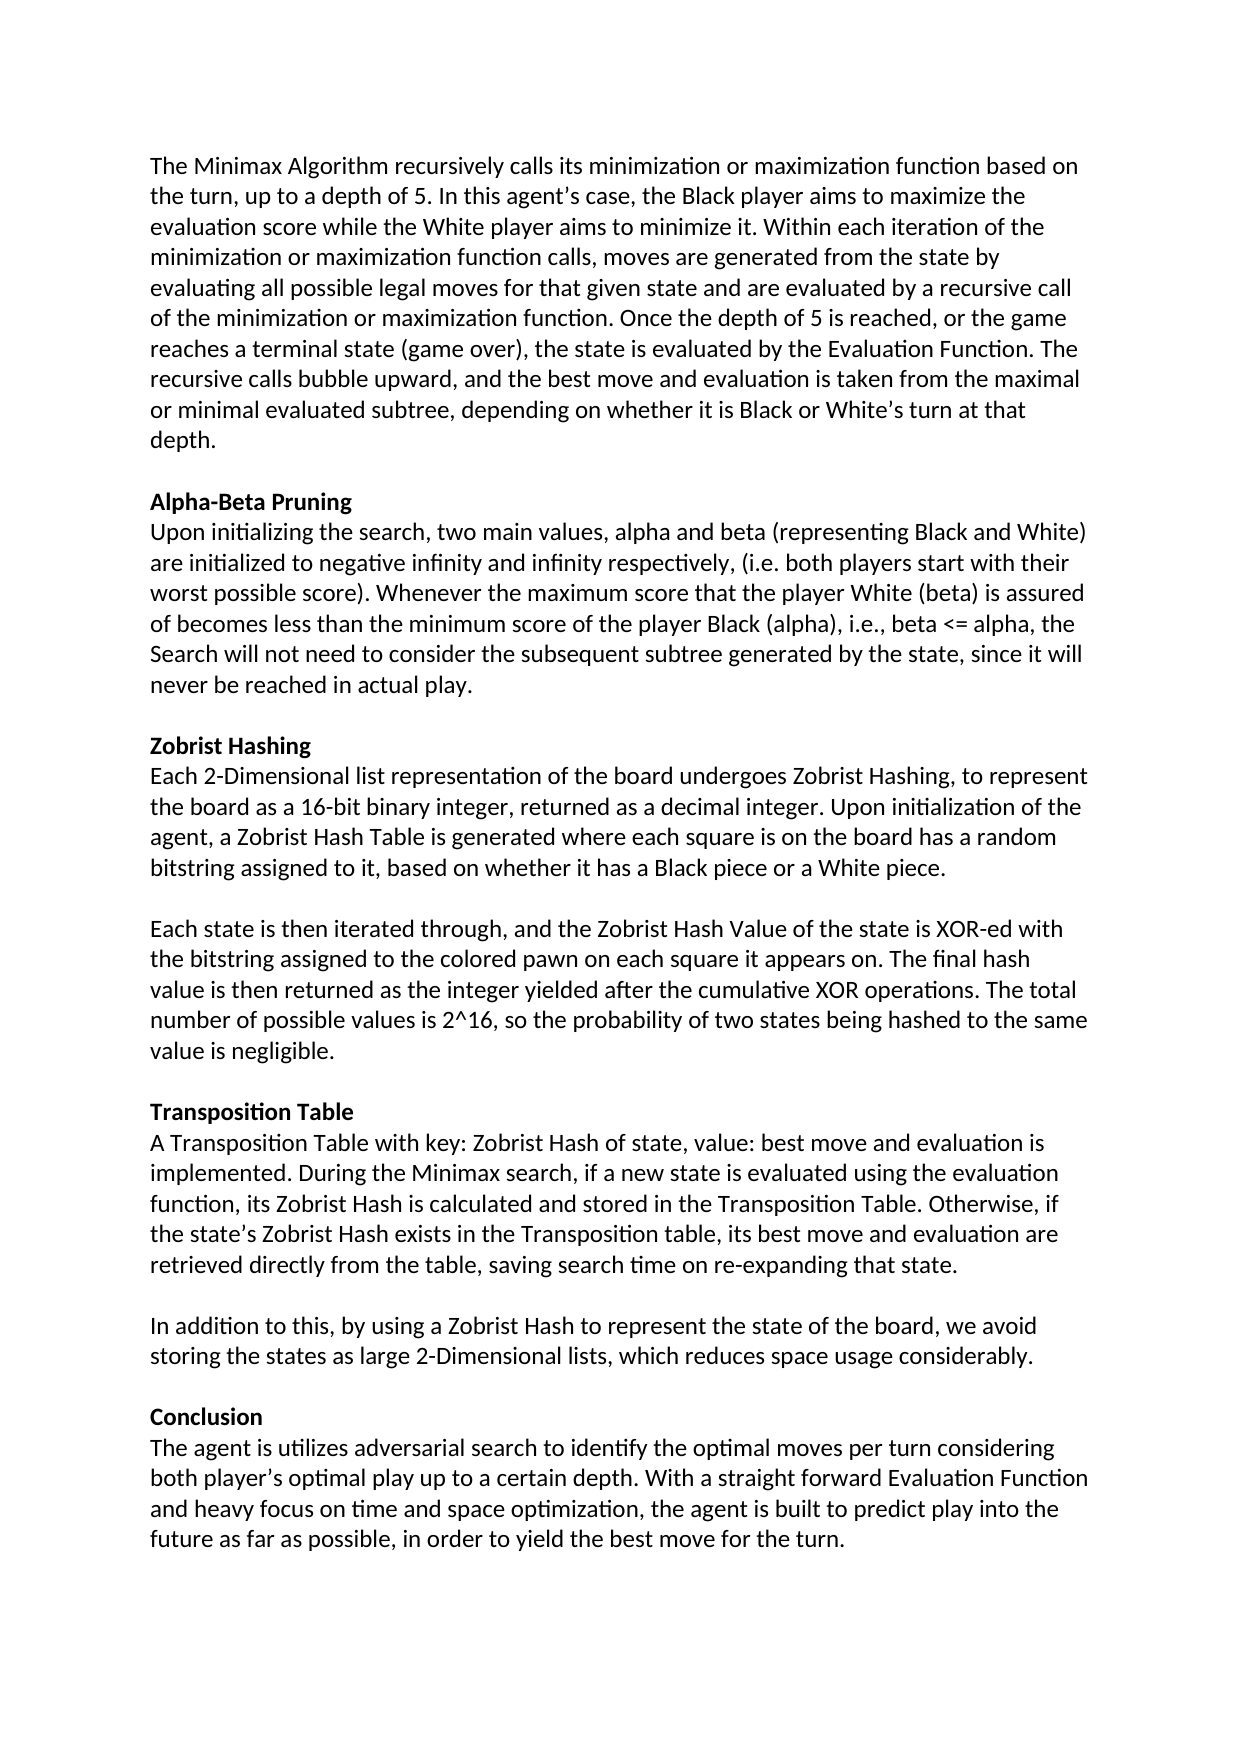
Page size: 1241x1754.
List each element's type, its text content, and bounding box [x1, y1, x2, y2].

text Upon initializing the search, two main values, alpha and beta (representing Black and White) are initialized to negative infinity and infinity respectively, (i.e. both players start with their worst possible score). Whenever the maximum score that the player White (beta) is assured of becomes less than the minimum score of the player Black (alpha), i.e., beta <= alpha, the Search will not need to consider the subsequent subtree generated by the state, since it will never be reached in actual play. [150, 516, 1090, 699]
text The agent is utilizes adversarial search to identify the optimal moves per turn considering both player’s optimal play up to a certain depth. With a straight forward Evaluation Function and heavy focus on time and space optimization, the agent is built to predict play into the future as far as possible, in order to yield the best move for the turn. [150, 1432, 1090, 1554]
text Conclusion [150, 1401, 1090, 1432]
text The Minimax Algorithm recursively calls its minimization or maximization function based on the turn, up to a depth of 5. In this agent’s case, the Black player aims to maximize the evaluation score while the White player aims to minimize it. Within each iteration of the minimization or maximization function calls, moves are generated from the state by evaluating all possible legal moves for that given state and are evaluated by a recursive call of the minimization or maximization function. Once the depth of 5 is reached, or the game reaches a terminal state (game over), the state is evaluated by the Evaluation Function. The recursive calls bubble upward, and the best move and evaluation is taken from the maximal or minimal evaluated subtree, depending on whether it is Black or White’s turn at that depth. [150, 150, 1090, 455]
text Zobrist Hashing [150, 730, 1090, 760]
text Alpha-Beta Pruning [150, 486, 1090, 516]
text A Transposition Table with key: Zobrist Hash of state, value: best move and evaluation is implemented. During the Minimax search, if a new state is evaluated using the evaluation function, its Zobrist Hash is calculated and stored in the Transposition Table. Otherwise, if the state’s Zobrist Hash exists in the Transposition table, its best move and evaluation are retrieved directly from the table, saving search time on re-expanding that state. [150, 1127, 1090, 1279]
text Each state is then iterated through, and the Zobrist Hash Value of the state is XOR-ed with the bitstring assigned to the colored pawn on each square it appears on. The final hash value is then returned as the integer yielded after the cumulative XOR operations. The total number of possible values is 2^16, so the probability of two states being hashed to the same value is negligible. [150, 913, 1090, 1066]
text In addition to this, by using a Zobrist Hash to represent the state of the board, we avoid storing the states as large 2-Dimensional lists, which reduces space usage considerably. [150, 1310, 1090, 1371]
text Transposition Table [150, 1096, 1090, 1127]
text Each 2-Dimensional list representation of the board undergoes Zobrist Hashing, to represent the board as a 16-bit binary integer, returned as a decimal integer. Upon initialization of the agent, a Zobrist Hash Table is generated where each square is on the board has a random bitstring assigned to it, based on whether it has a Black piece or a White piece. [150, 760, 1090, 882]
